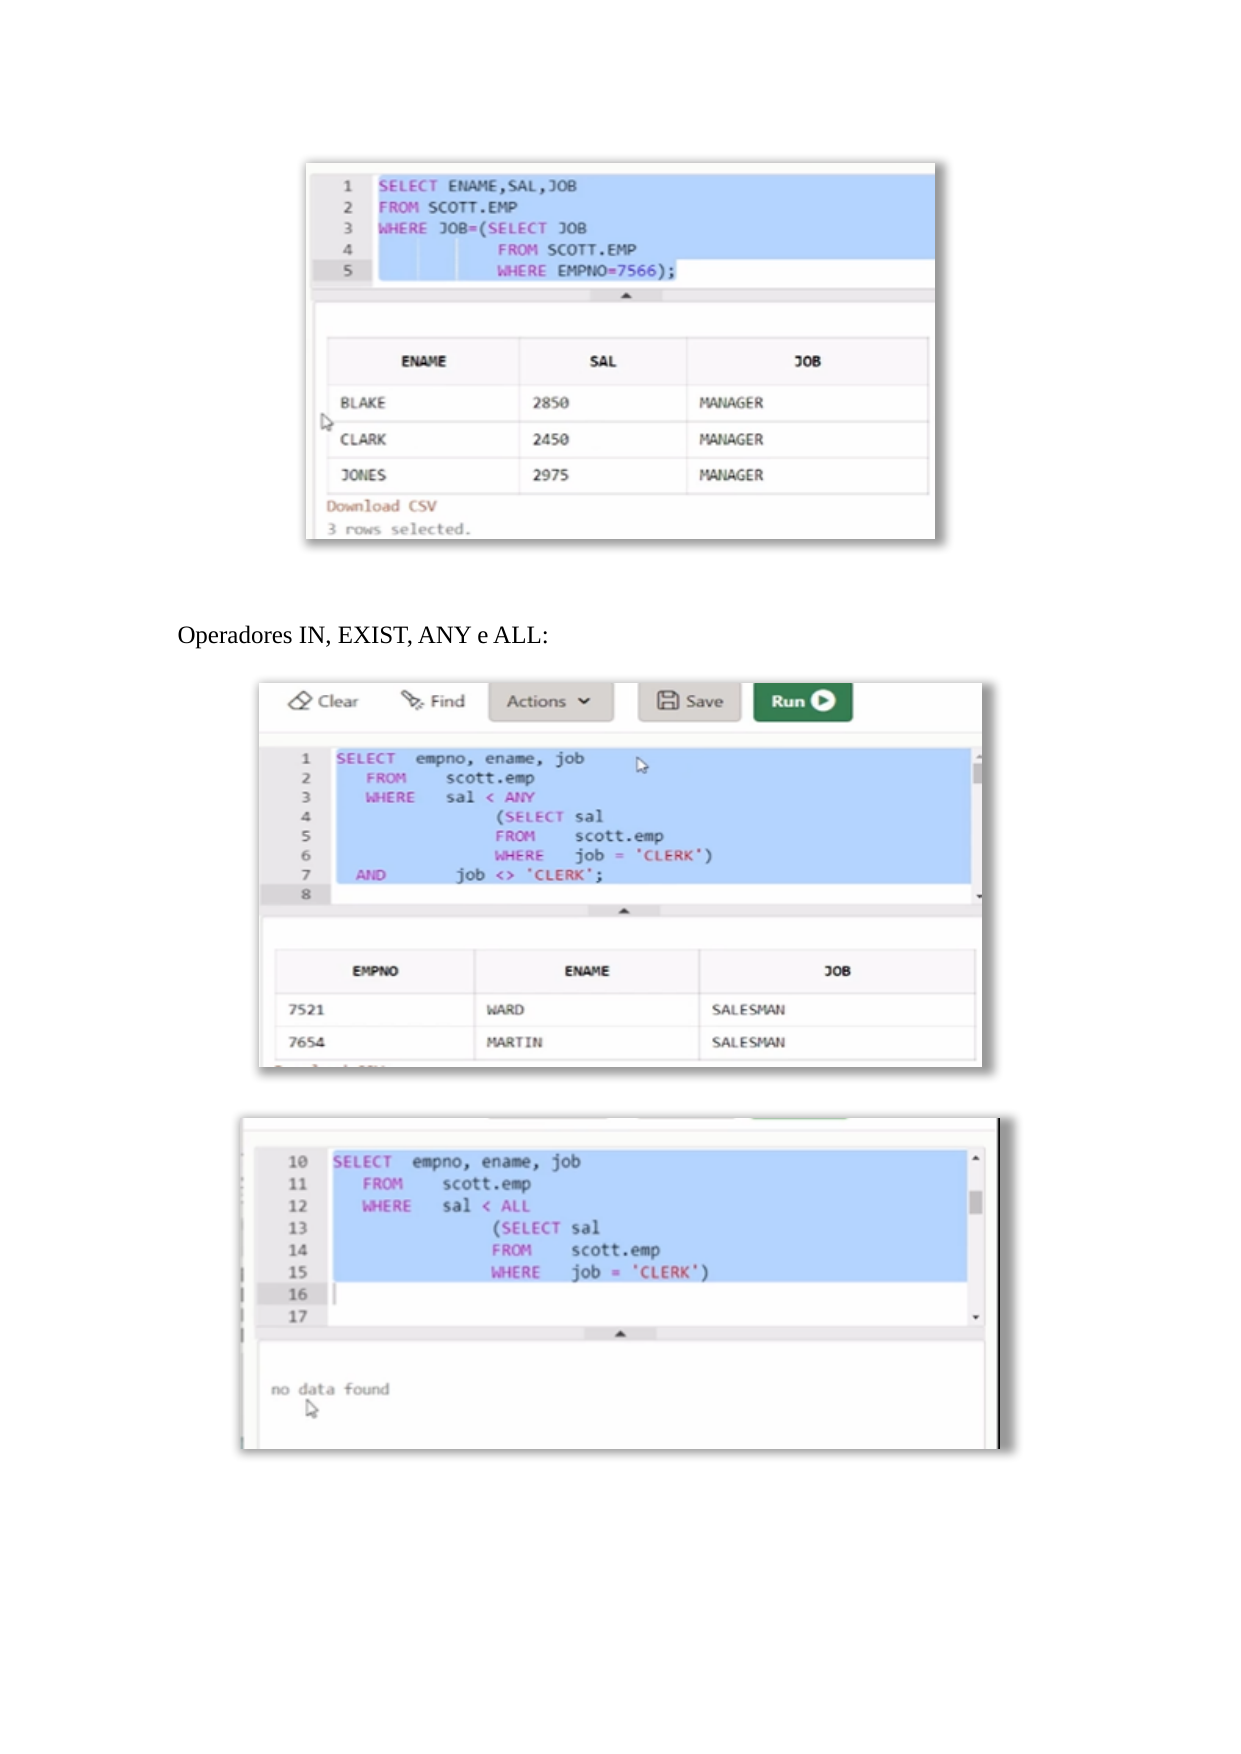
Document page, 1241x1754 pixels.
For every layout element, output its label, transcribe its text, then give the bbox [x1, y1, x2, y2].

picture [306, 163, 935, 539]
text Operadores IN, EXIST, ANY e ALL: [177, 621, 1063, 649]
picture [259, 683, 982, 1067]
picture [240, 1118, 1000, 1449]
